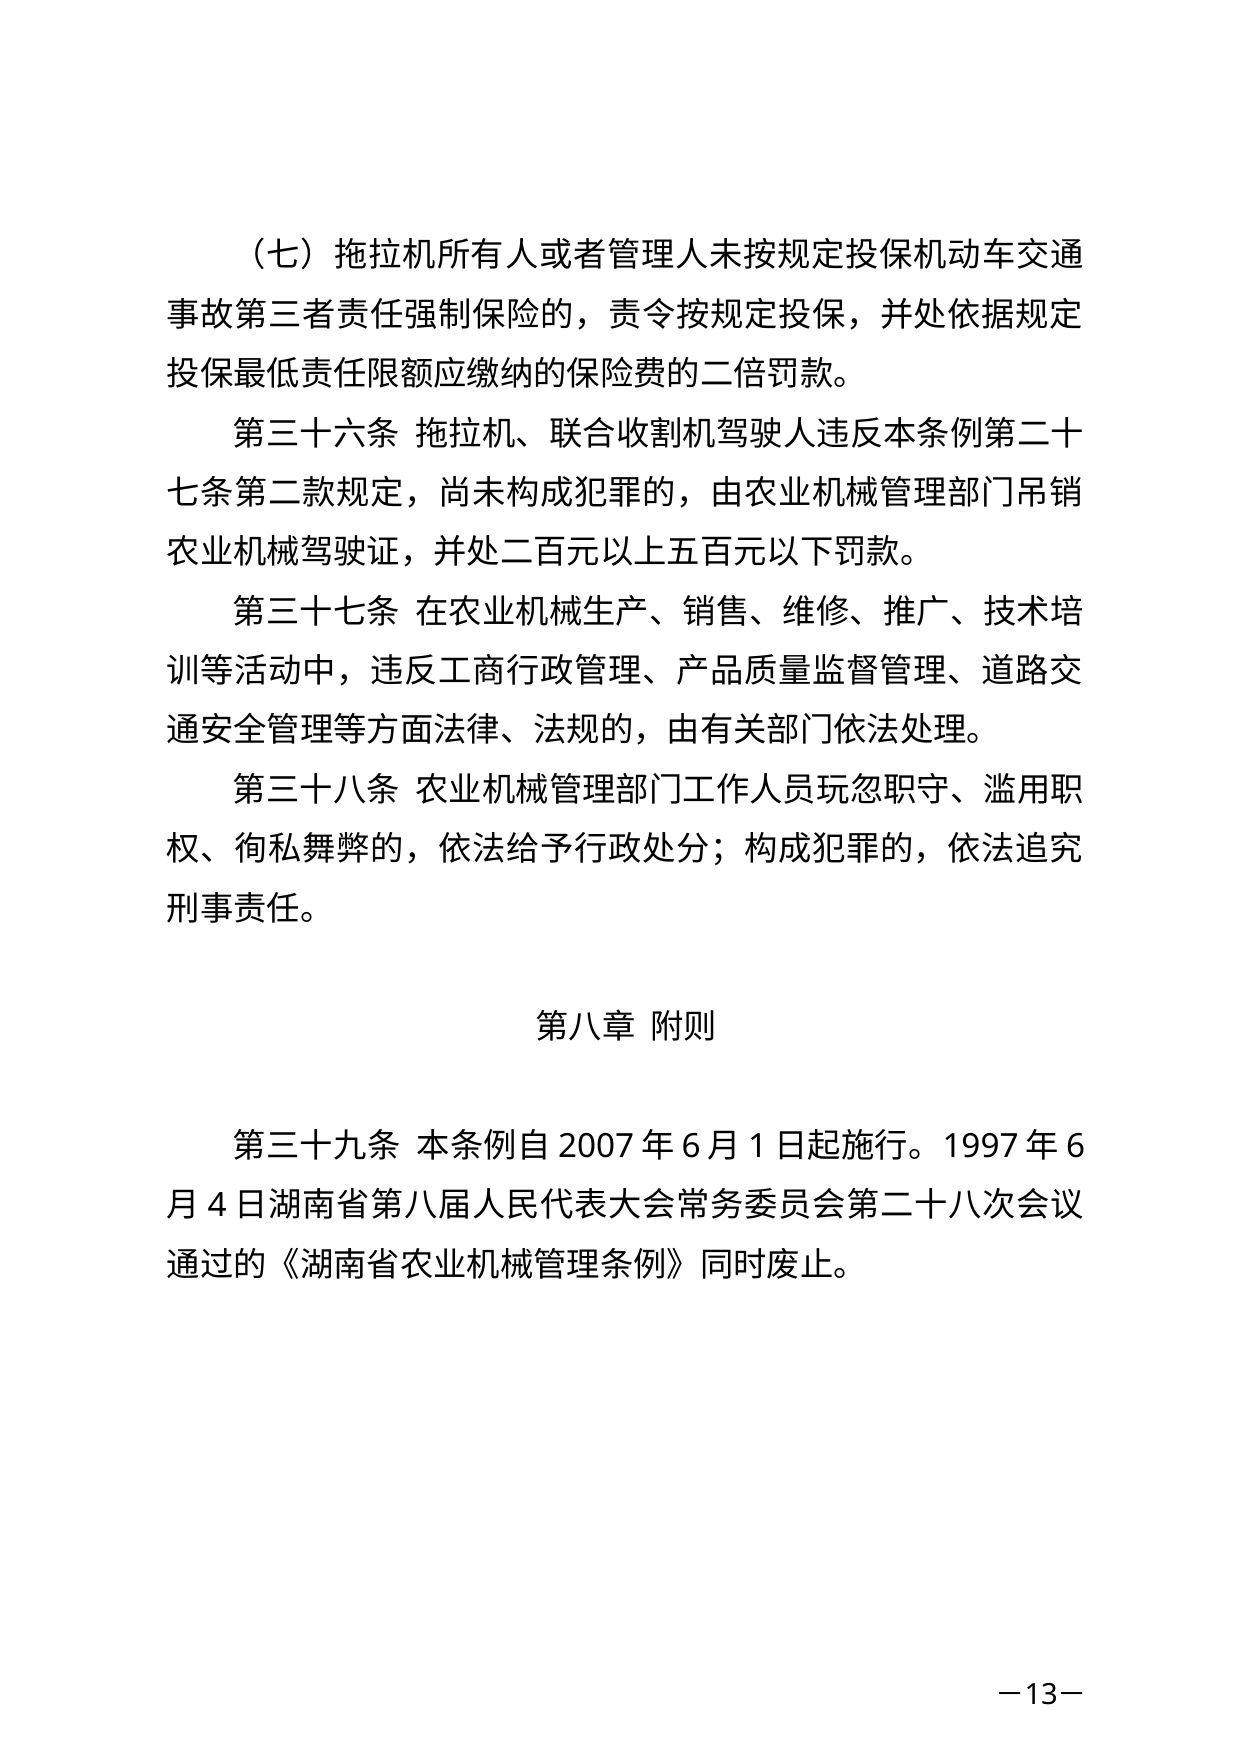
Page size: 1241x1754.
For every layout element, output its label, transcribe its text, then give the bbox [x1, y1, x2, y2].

text 第三十八条 农业机械管理部门工作人员玩忽职守、滥用职权、徇私舞弊的，依法给予行政处分；构成犯罪的，依法追究刑事责任。 [167, 754, 1085, 932]
text 第三十七条 在农业机械生产、销售、维修、推广、技术培训等活动中，违反工商行政管理、产品质量监督管理、道路交通安全管理等方面法律、法规的，由有关部门依法处理。 [167, 576, 1085, 754]
text 第三十九条 本条例自2007年6月1日起施行。1997年6月4日湖南省第八届人民代表大会常务委员会第二十八次会议通过的《湖南省农业机械管理条例》同时废止。 [167, 1110, 1085, 1288]
text （七）拖拉机所有人或者管理人未按规定投保机动车交通事故第三者责任强制保险的，责令按规定投保，并处依据规定投保最低责任限额应缴纳的保险费的二倍罚款。 [167, 219, 1085, 397]
text 第八章 附则 [167, 991, 1085, 1051]
text 第三十六条 拖拉机、联合收割机驾驶人违反本条例第二十七条第二款规定，尚未构成犯罪的，由农业机械管理部门吊销农业机械驾驶证，并处二百元以上五百元以下罚款。 [167, 397, 1085, 576]
